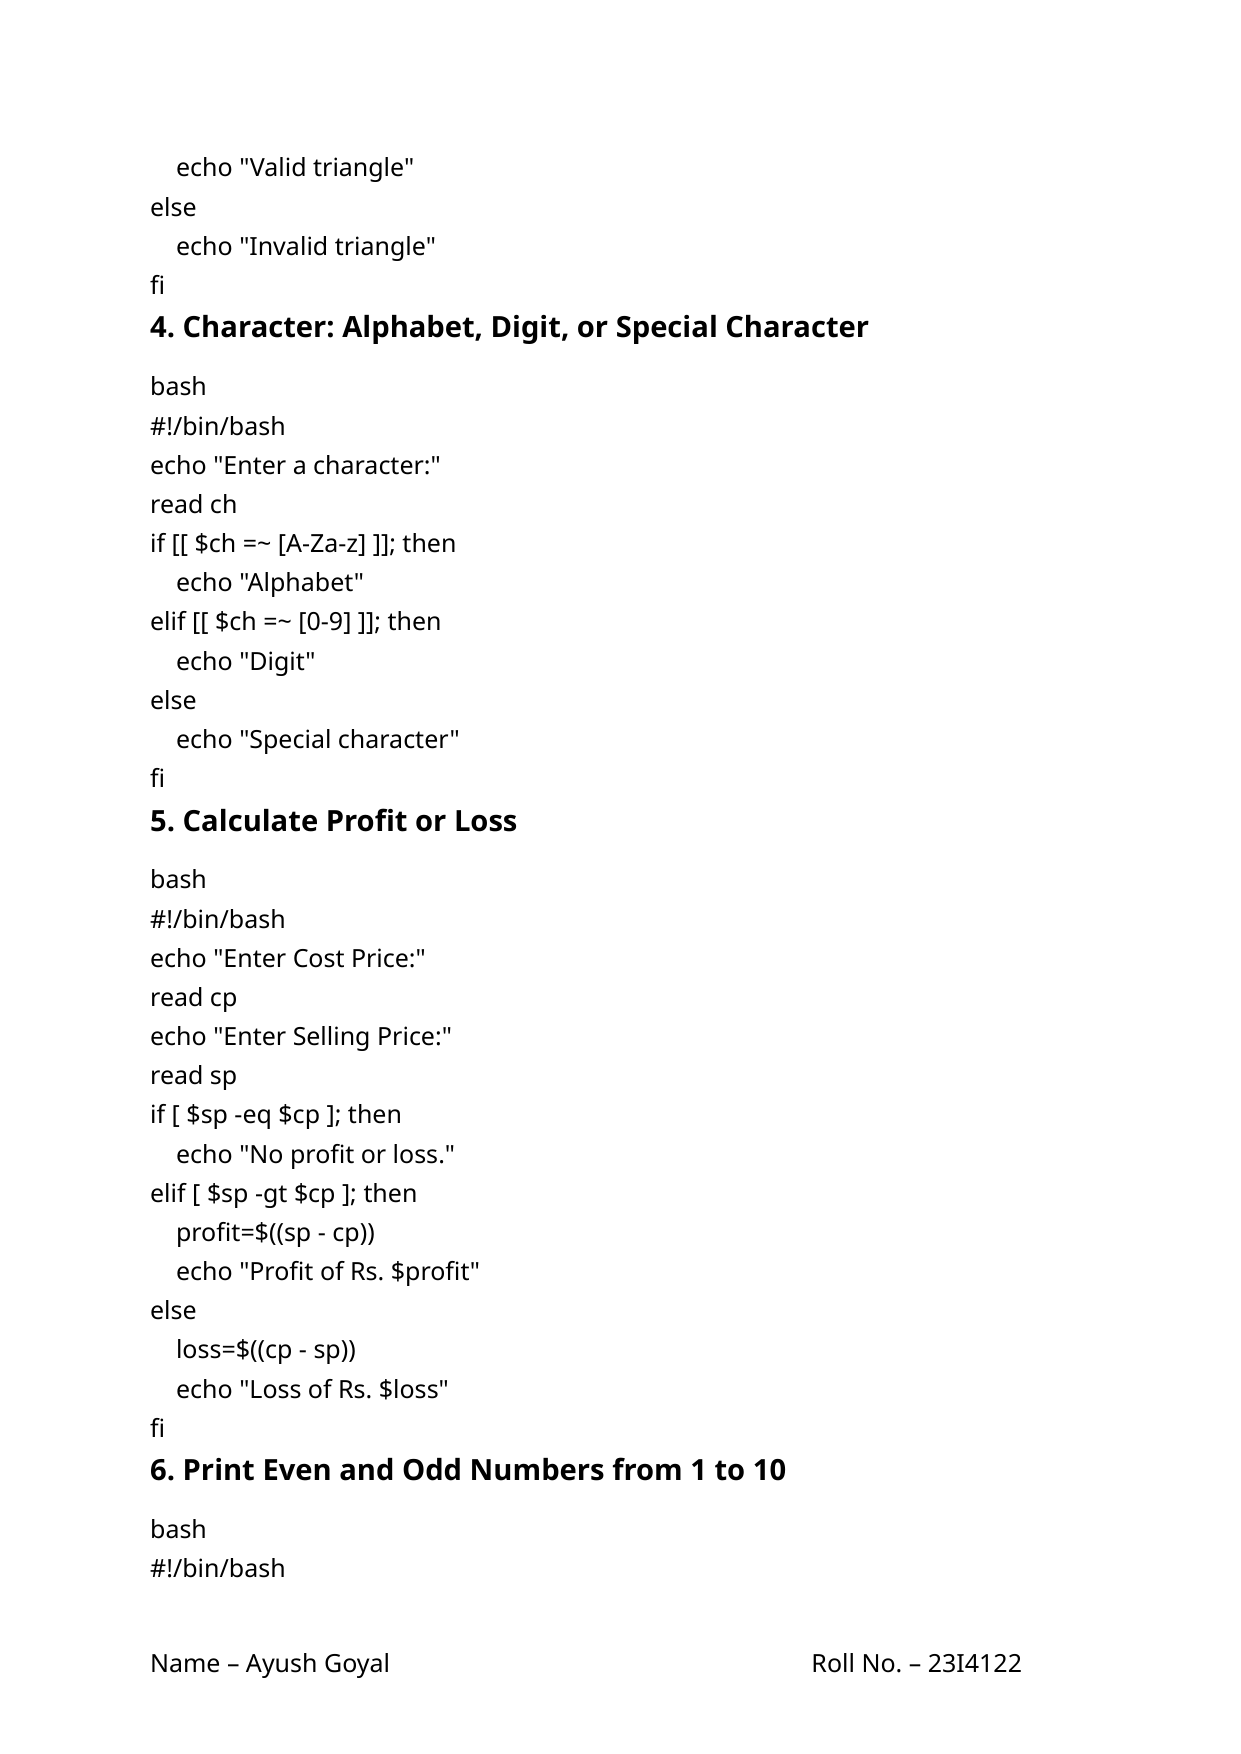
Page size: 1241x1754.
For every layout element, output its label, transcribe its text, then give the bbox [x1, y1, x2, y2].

text echo "Profit of Rs. $profit" [150, 1254, 1090, 1288]
text echo "Enter a character:" [150, 447, 1090, 481]
text read ch [150, 486, 1090, 521]
text bash [150, 1512, 1090, 1546]
text echo "Special character" [150, 721, 1090, 756]
text echo "No profit or loss." [150, 1136, 1090, 1170]
text echo "Valid triangle" [150, 150, 1090, 184]
text fi [150, 761, 1090, 795]
text read sp [150, 1058, 1090, 1092]
text fi [150, 267, 1090, 302]
text bash [150, 369, 1090, 403]
text 5. Calculate Profit or Loss [150, 800, 1090, 839]
text #!/bin/bash [150, 408, 1090, 442]
text echo "Enter Selling Price:" [150, 1019, 1090, 1053]
text if [ $sp -eq $cp ]; then [150, 1097, 1090, 1131]
text if [[ $ch =~ [A-Za-z] ]]; then [150, 526, 1090, 560]
text fi [150, 1410, 1090, 1444]
text elif [[ $ch =~ [0-9] ]]; then [150, 604, 1090, 638]
text 6. Print Even and Odd Numbers from 1 to 10 [150, 1449, 1090, 1489]
text loss=$((cp - sp)) [150, 1332, 1090, 1366]
text echo "Alphabet" [150, 565, 1090, 599]
text else [150, 1293, 1090, 1327]
text else [150, 189, 1090, 223]
text echo "Digit" [150, 643, 1090, 677]
text echo "Loss of Rs. $loss" [150, 1371, 1090, 1405]
text echo "Invalid triangle" [150, 228, 1090, 262]
text #!/bin/bash [150, 1551, 1090, 1585]
text 4. Character: Alphabet, Digit, or Special Character [150, 307, 1090, 346]
text elif [ $sp -gt $cp ]; then [150, 1175, 1090, 1209]
text echo "Enter Cost Price:" [150, 940, 1090, 974]
text else [150, 682, 1090, 716]
text profit=$((sp - cp)) [150, 1214, 1090, 1249]
text bash [150, 862, 1090, 896]
text #!/bin/bash [150, 901, 1090, 935]
text read cp [150, 979, 1090, 1014]
